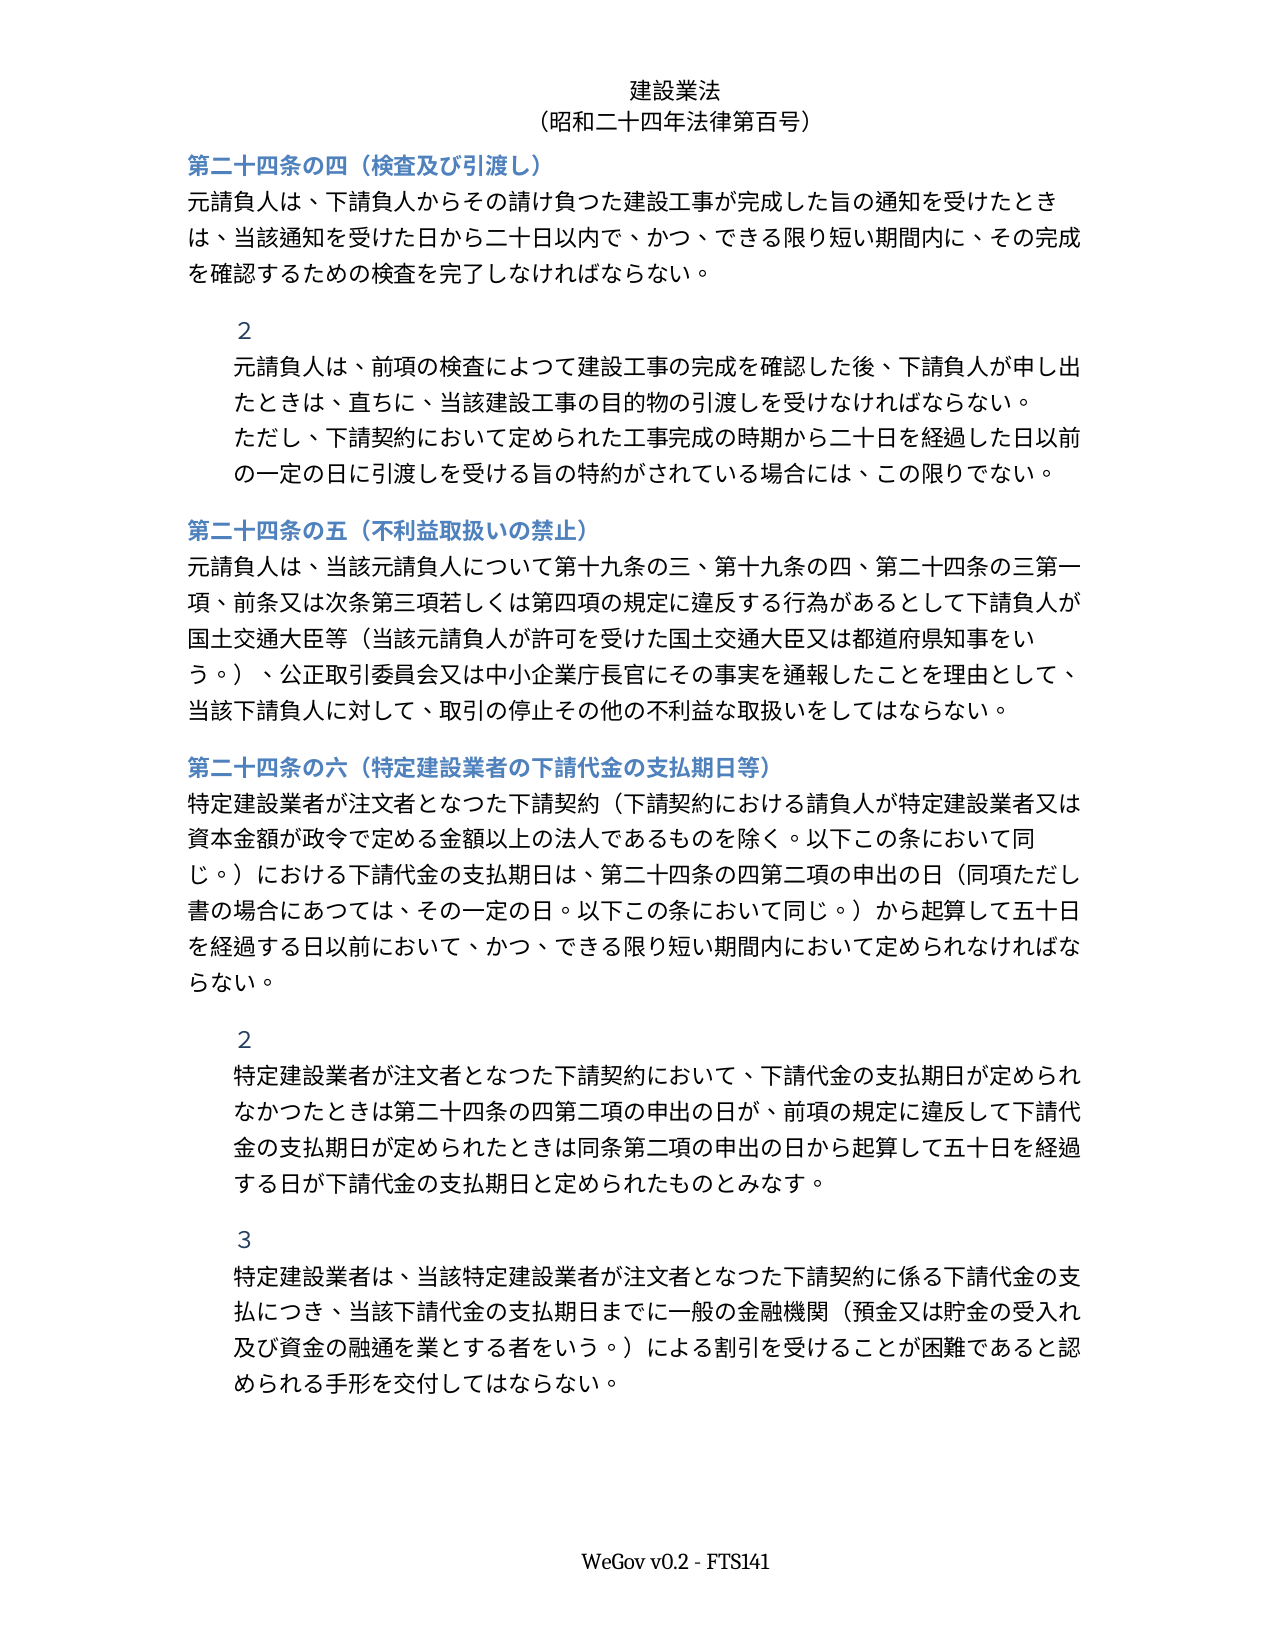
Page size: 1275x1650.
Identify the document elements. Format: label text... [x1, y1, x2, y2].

text 元請負人は、下請負人からその請け負つた建設工事が完成した旨の通知を受けたときは、当該通知を受けた日から二十日以内で、かつ、できる限り短い期間内に、その完成を確認するための検査を完了しなければならない。 [187, 186, 1087, 289]
subtitle 第二十四条の六（特定建設業者の下請代金の支払期日等） [187, 752, 1087, 783]
text 特定建設業者は、当該特定建設業者が注文者となつた下請契約に係る下請代金の支払につき、当該下請代金の支払期日までに一般の金融機関（預金又は貯金の受入れ及び資金の融通を業とする者をいう。）による割引を受けることが困難であると認められる手形を交付してはならない。 [233, 1260, 1087, 1399]
text 元請負人は、当該元請負人について第十九条の三、第十九条の四、第二十四条の三第一項、前条又は次条第三項若しくは第四項の規定に違反する行為があるとして下請負人が国土交通大臣等（当該元請負人が許可を受けた国土交通大臣又は都道府県知事をいう。）、公正取引委員会又は中小企業庁長官にその事実を通報したことを理由として、当該下請負人に対して、取引の停止その他の不利益な取扱いをしてはならない。 [187, 551, 1087, 726]
text 元請負人は、前項の検査によつて建設工事の完成を確認した後、下請負人が申し出たときは、直ちに、当該建設工事の目的物の引渡しを受けなければならない。 ただし、下請契約において定められた工事完成の時期から二十日を経過した日以前の一定の日に引渡しを受ける旨の特約がされている場合には、この限りでない。 [233, 351, 1087, 489]
subtitle ２ [233, 314, 1087, 346]
subtitle 第二十四条の四（検査及び引渡し） [187, 150, 1087, 181]
text 特定建設業者が注文者となつた下請契約（下請契約における請負人が特定建設業者又は資本金額が政令で定める金額以上の法人であるものを除く。以下この条において同じ。）における下請代金の支払期日は、第二十四条の四第二項の申出の日（同項ただし書の場合にあつては、その一定の日。以下この条において同じ。）から起算して五十日を経過する日以前において、かつ、できる限り短い期間内において定められなければならない。 [187, 787, 1087, 998]
text 特定建設業者が注文者となつた下請契約において、下請代金の支払期日が定められなかつたときは第二十四条の四第二項の申出の日が、前項の規定に違反して下請代金の支払期日が定められたときは同条第二項の申出の日から起算して五十日を経過する日が下請代金の支払期日と定められたものとみなす。 [233, 1060, 1087, 1199]
subtitle 第二十四条の五（不利益取扱いの禁止） [187, 515, 1087, 546]
subtitle ３ [233, 1224, 1087, 1256]
subtitle ２ [233, 1024, 1087, 1055]
